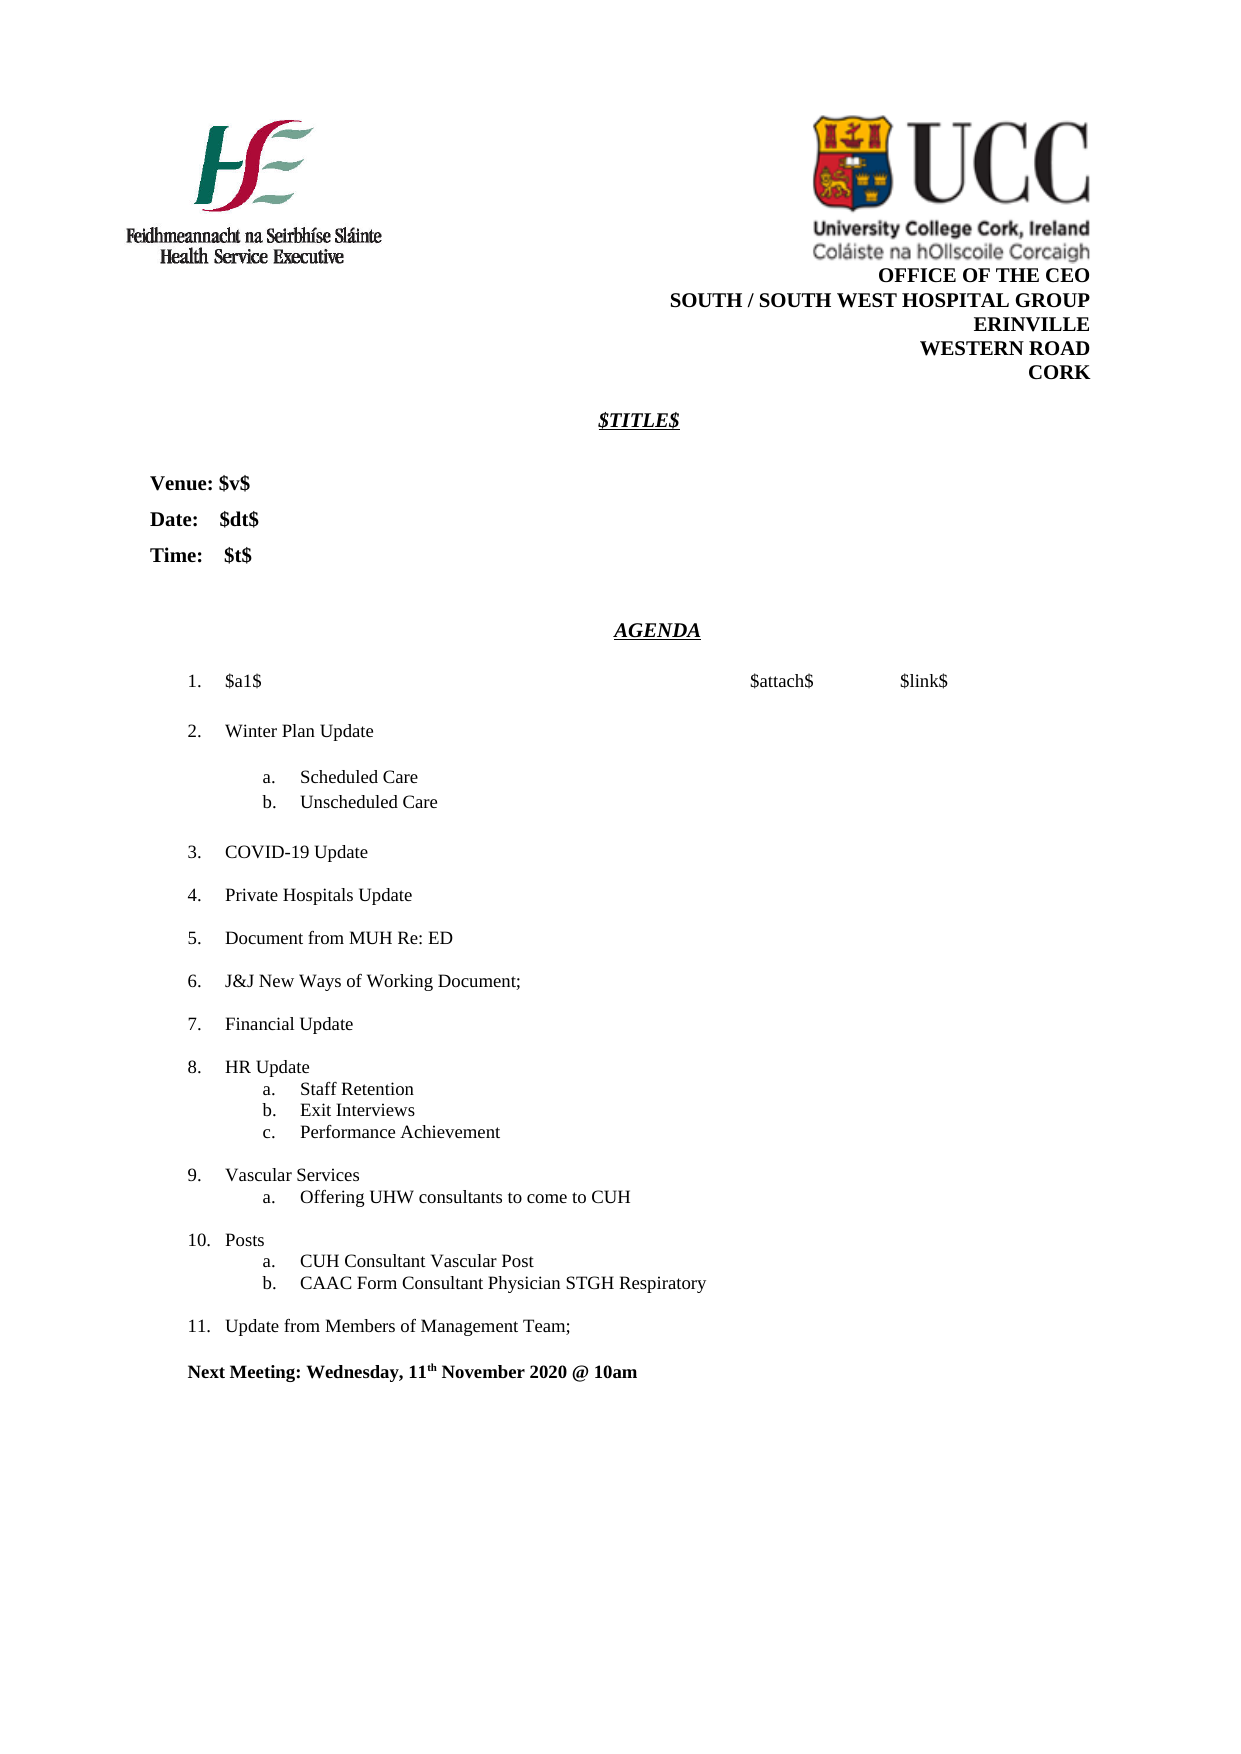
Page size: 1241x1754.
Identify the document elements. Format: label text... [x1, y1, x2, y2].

text Date: $dt$ [150, 507, 1090, 531]
list CAAC Form Consultant Physician STGH Respiratory [262, 1272, 1090, 1293]
list Document from MUH Re: ED [187, 927, 1090, 948]
list HR Update [187, 1056, 1090, 1078]
text Next Meeting: Wednesday, 11th November 2020 @ 10am [150, 1361, 1090, 1383]
picture [119, 114, 387, 274]
list Staff Retention [262, 1078, 1090, 1099]
list CUH Consultant Vascular Post [262, 1250, 1090, 1272]
list Financial Update [187, 1013, 1090, 1034]
list Performance Achievement [262, 1121, 1090, 1142]
list Vascular Services [187, 1164, 1090, 1186]
text Time: $t$ [150, 543, 1090, 567]
list $a1$ $attach$ $link$ [187, 670, 1090, 692]
list Offering UHW consultants to come to CUH [262, 1186, 1090, 1207]
text OFFICE OF THE CEO [150, 263, 1090, 287]
list AGENda [225, 618, 1090, 642]
text Venue: $v$ [150, 471, 1090, 495]
list Winter Plan Update [187, 720, 1090, 741]
list Posts [187, 1229, 1090, 1250]
text WESTERN ROAD [150, 336, 1090, 360]
list COVID-19 Update [187, 841, 1090, 862]
list J&J New Ways of Working Document; [187, 970, 1090, 991]
list Private Hospitals Update [187, 884, 1090, 905]
text SOUTH / SOUTH WEST HOSPITAL GROUP [150, 287, 1090, 312]
picture [812, 115, 1091, 264]
text $title$ [187, 408, 1090, 432]
text ERINVILLE [150, 312, 1090, 336]
list Scheduled Care [262, 766, 1090, 788]
list Unscheduled Care [262, 791, 1090, 812]
list Exit Interviews [262, 1099, 1090, 1121]
text CORK [150, 360, 1090, 384]
list Update from Members of Management Team; [187, 1315, 1090, 1336]
